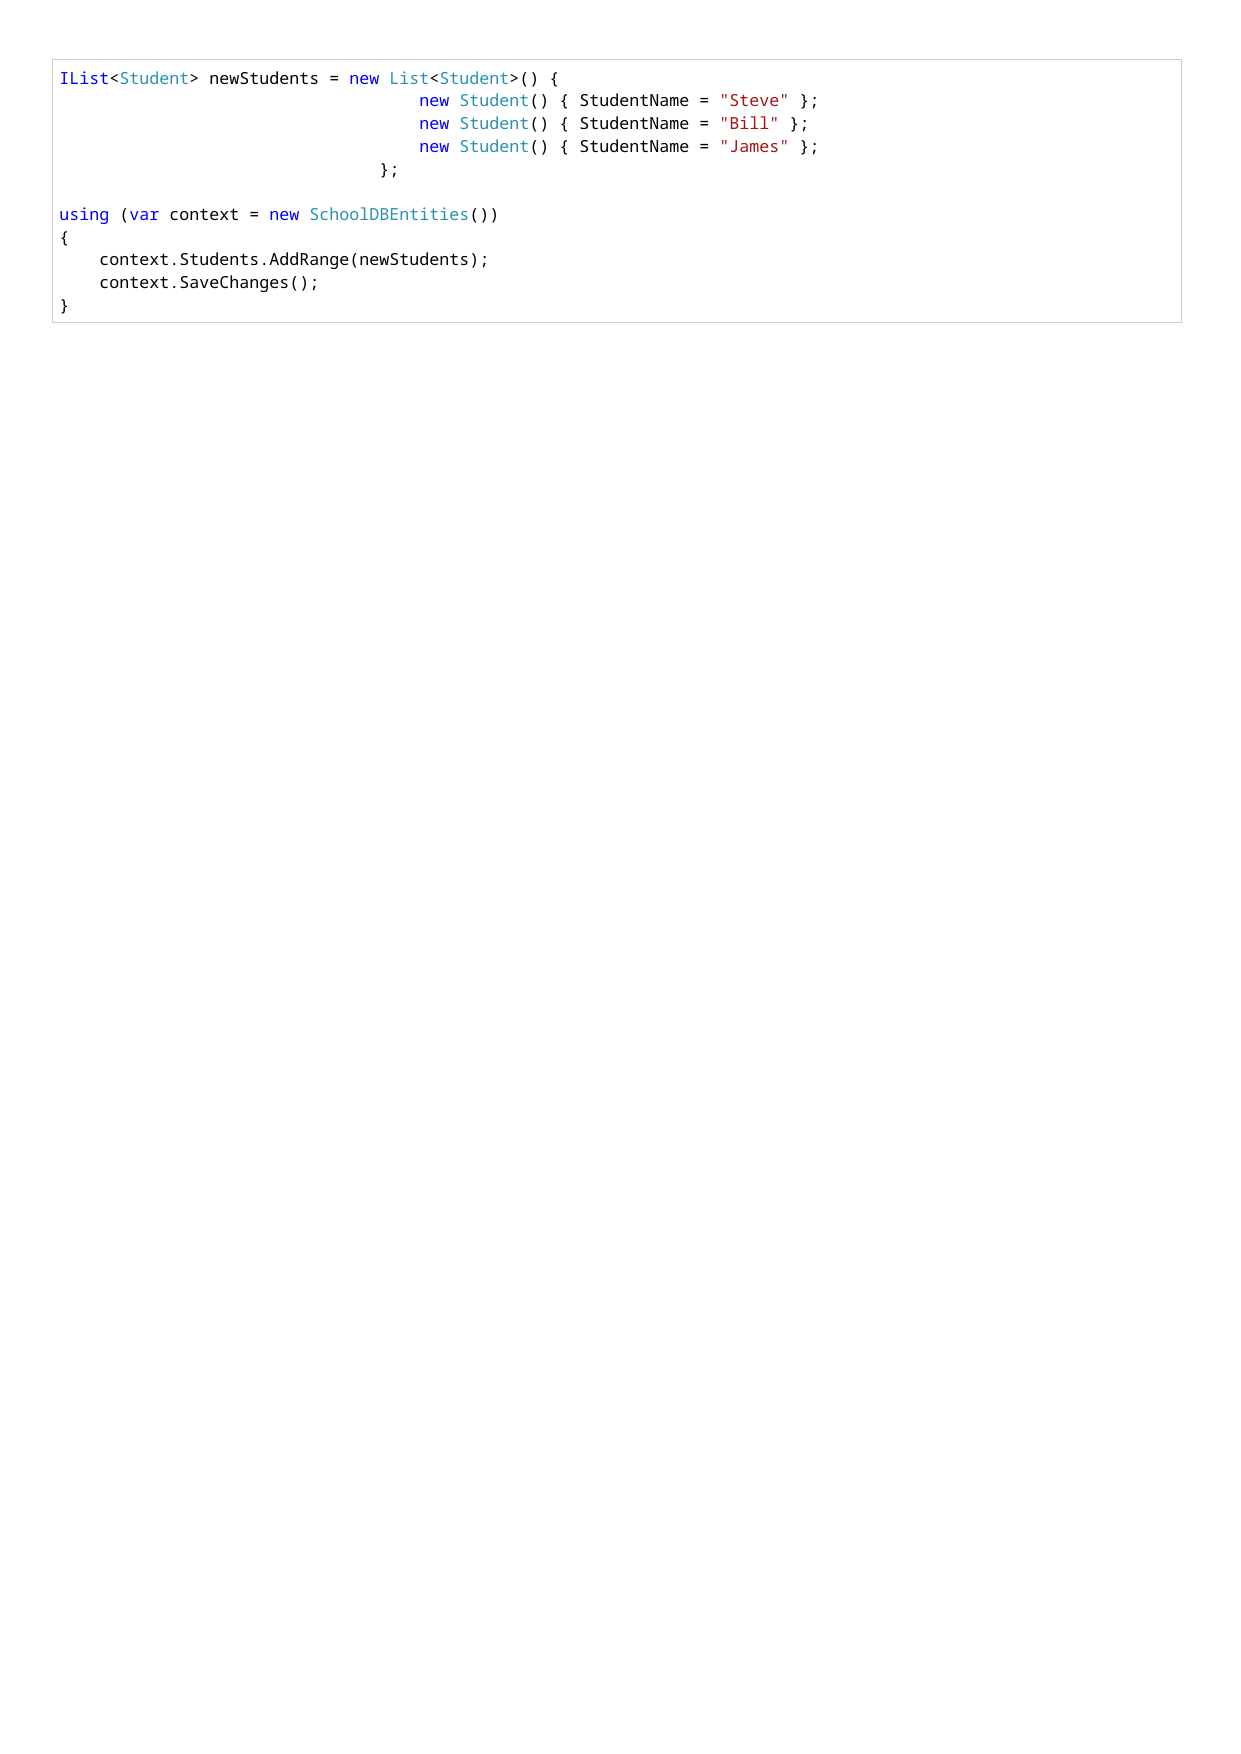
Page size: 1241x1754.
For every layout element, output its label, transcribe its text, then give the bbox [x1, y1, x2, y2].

text using (var context = new SchoolDBEntities()) [59, 203, 1181, 225]
text context.Students.AddRange(newStudents); [59, 248, 1181, 271]
text { [59, 225, 1181, 248]
text new Student() { StudentName = "James" }; [59, 134, 1181, 157]
text IList<Student> newStudents = new List<Student>() { [53, 60, 1181, 89]
text new Student() { StudentName = "Steve" }; [59, 89, 1181, 112]
text } [53, 286, 1181, 322]
text context.SaveChanges(); [59, 271, 1181, 286]
text new Student() { StudentName = "Bill" }; [59, 112, 1181, 134]
text }; [59, 157, 1181, 180]
